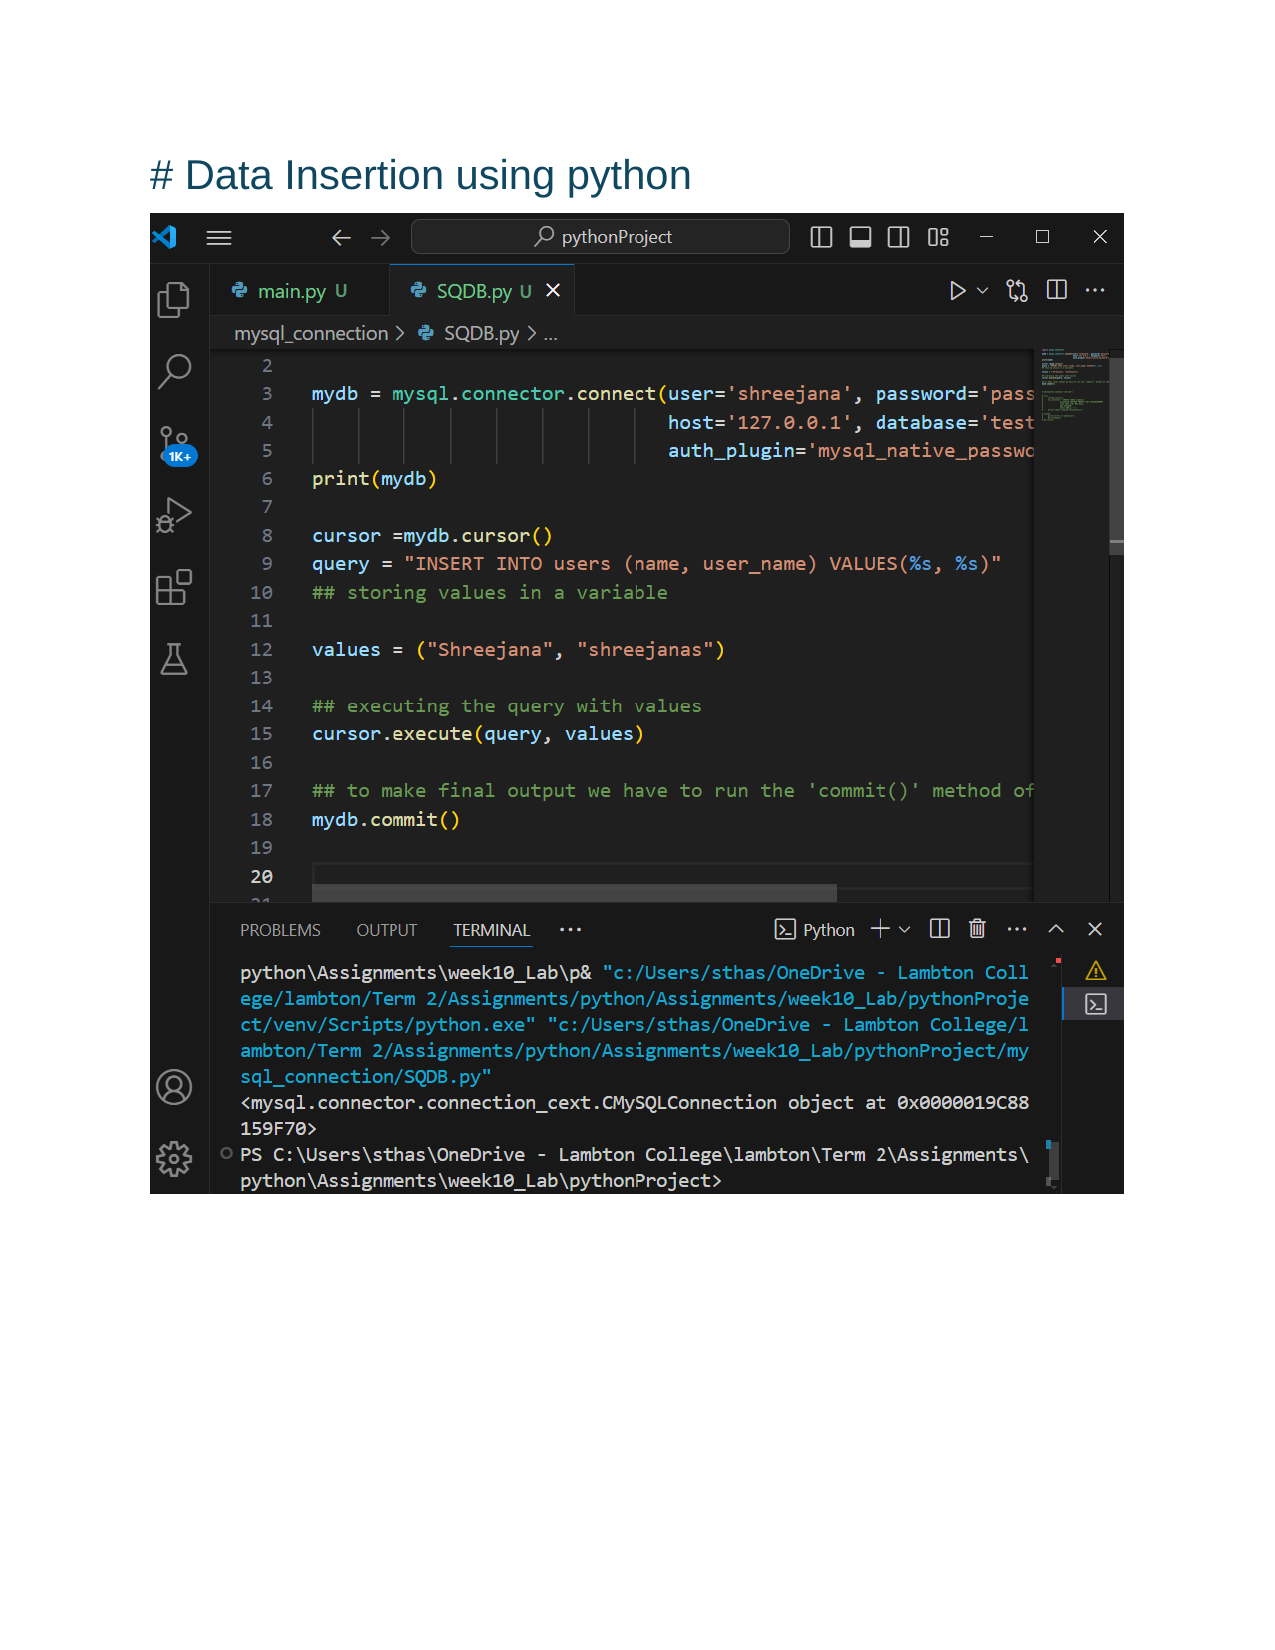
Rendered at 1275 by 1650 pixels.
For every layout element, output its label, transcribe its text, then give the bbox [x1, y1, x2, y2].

subtitle # Data Insertion using python [150, 150, 1125, 198]
picture [150, 213, 1124, 1194]
